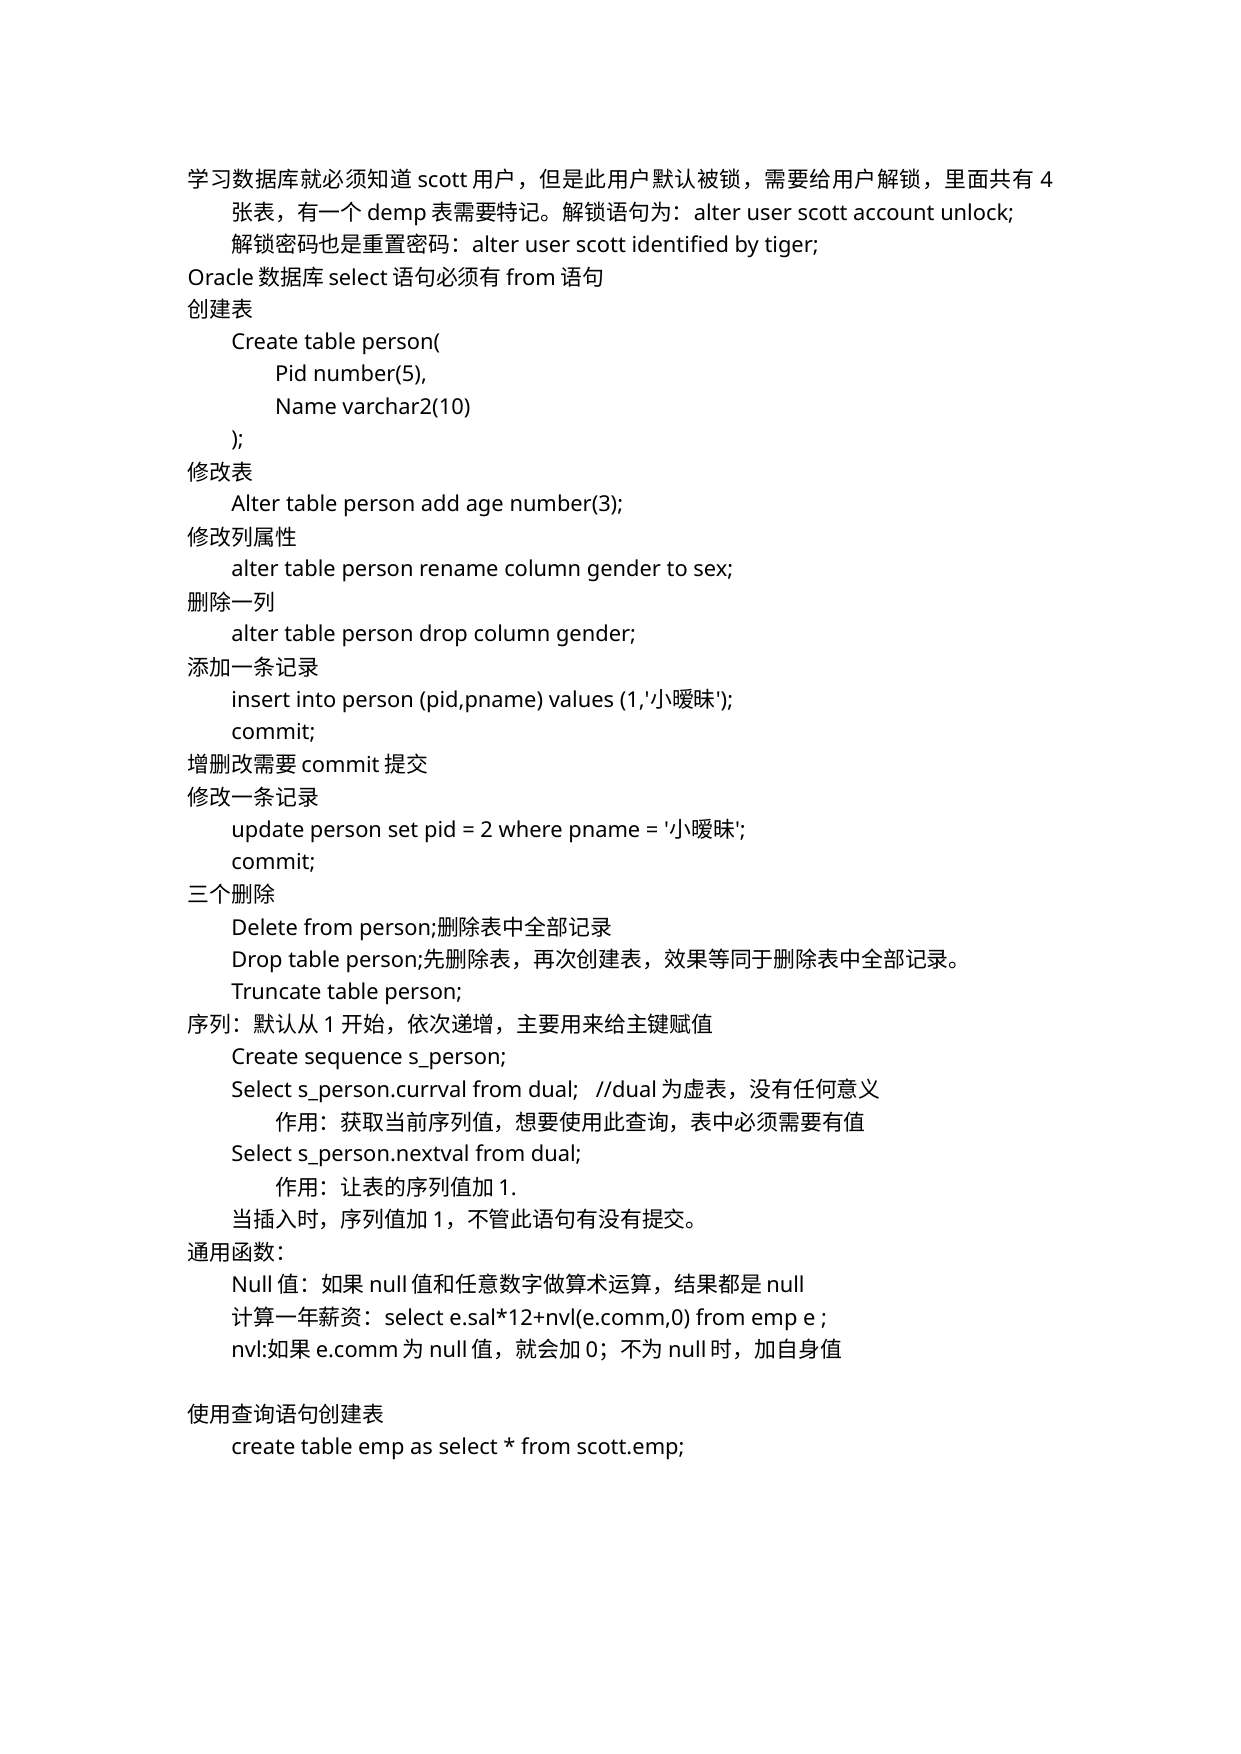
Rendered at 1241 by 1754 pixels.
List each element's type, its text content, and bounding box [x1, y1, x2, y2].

text 序列：默认从1 开始，依次递增，主要用来给主键赋值 [187, 1007, 1053, 1039]
text Create sequence s_person; [187, 1039, 1053, 1072]
text 创建表 [187, 292, 1053, 324]
text 计算一年薪资：select e.sal*12+nvl(e.comm,0) from emp e ; [187, 1299, 1053, 1332]
text insert into person (pid,pname) values (1,'小暧昧'); [187, 682, 1053, 714]
text 修改一条记录 [187, 779, 1053, 812]
text 通用函数： [187, 1234, 1053, 1267]
text create table emp as select * from scott.emp; [187, 1429, 1053, 1462]
text 删除一列 [187, 584, 1053, 617]
text Truncate table person; [187, 974, 1053, 1007]
text 三个删除 [187, 877, 1053, 909]
text 当插入时，序列值加1，不管此语句有没有提交。 [187, 1202, 1053, 1234]
text Null值：如果null值和任意数字做算术运算，结果都是null [187, 1267, 1053, 1299]
text commit; [187, 714, 1053, 747]
text Oracle数据库select语句必须有from语句 [187, 259, 1053, 292]
text 学习数据库就必须知道scott用户，但是此用户默认被锁，需要给用户解锁，里面共有4张表，有一个demp表需要特记。解锁语句为：alter user scott account unlock; [187, 162, 1053, 227]
text Pid number(5), [187, 357, 1053, 389]
text 解锁密码也是重置密码：alter user scott identified by tiger; [187, 227, 1053, 259]
text ); [187, 422, 1053, 454]
text Alter table person add age number(3); [187, 487, 1053, 519]
text 作用：让表的序列值加1. [187, 1169, 1053, 1202]
text 修改表 [187, 454, 1053, 487]
text Select s_person.currval from dual; //dual为虚表，没有任何意义 [187, 1072, 1053, 1104]
text commit; [187, 844, 1053, 877]
text Delete from person;删除表中全部记录 [187, 909, 1053, 942]
text 作用：获取当前序列值，想要使用此查询，表中必须需要有值 [187, 1104, 1053, 1137]
text Create table person( [187, 324, 1053, 357]
text Select s_person.nextval from dual; [187, 1137, 1053, 1169]
text 增删改需要commit提交 [187, 747, 1053, 779]
text Name varchar2(10) [187, 389, 1053, 422]
text update person set pid = 2 where pname = '小暧昧'; [187, 812, 1053, 844]
text nvl:如果e.comm为null值，就会加0；不为null时，加自身值 [187, 1332, 1053, 1364]
text alter table person rename column gender to sex; [187, 552, 1053, 584]
text 添加一条记录 [187, 649, 1053, 682]
text 修改列属性 [187, 519, 1053, 552]
text Drop table person;先删除表，再次创建表，效果等同于删除表中全部记录。 [187, 942, 1053, 974]
text alter table person drop column gender; [187, 617, 1053, 649]
text 使用查询语句创建表 [187, 1397, 1053, 1429]
